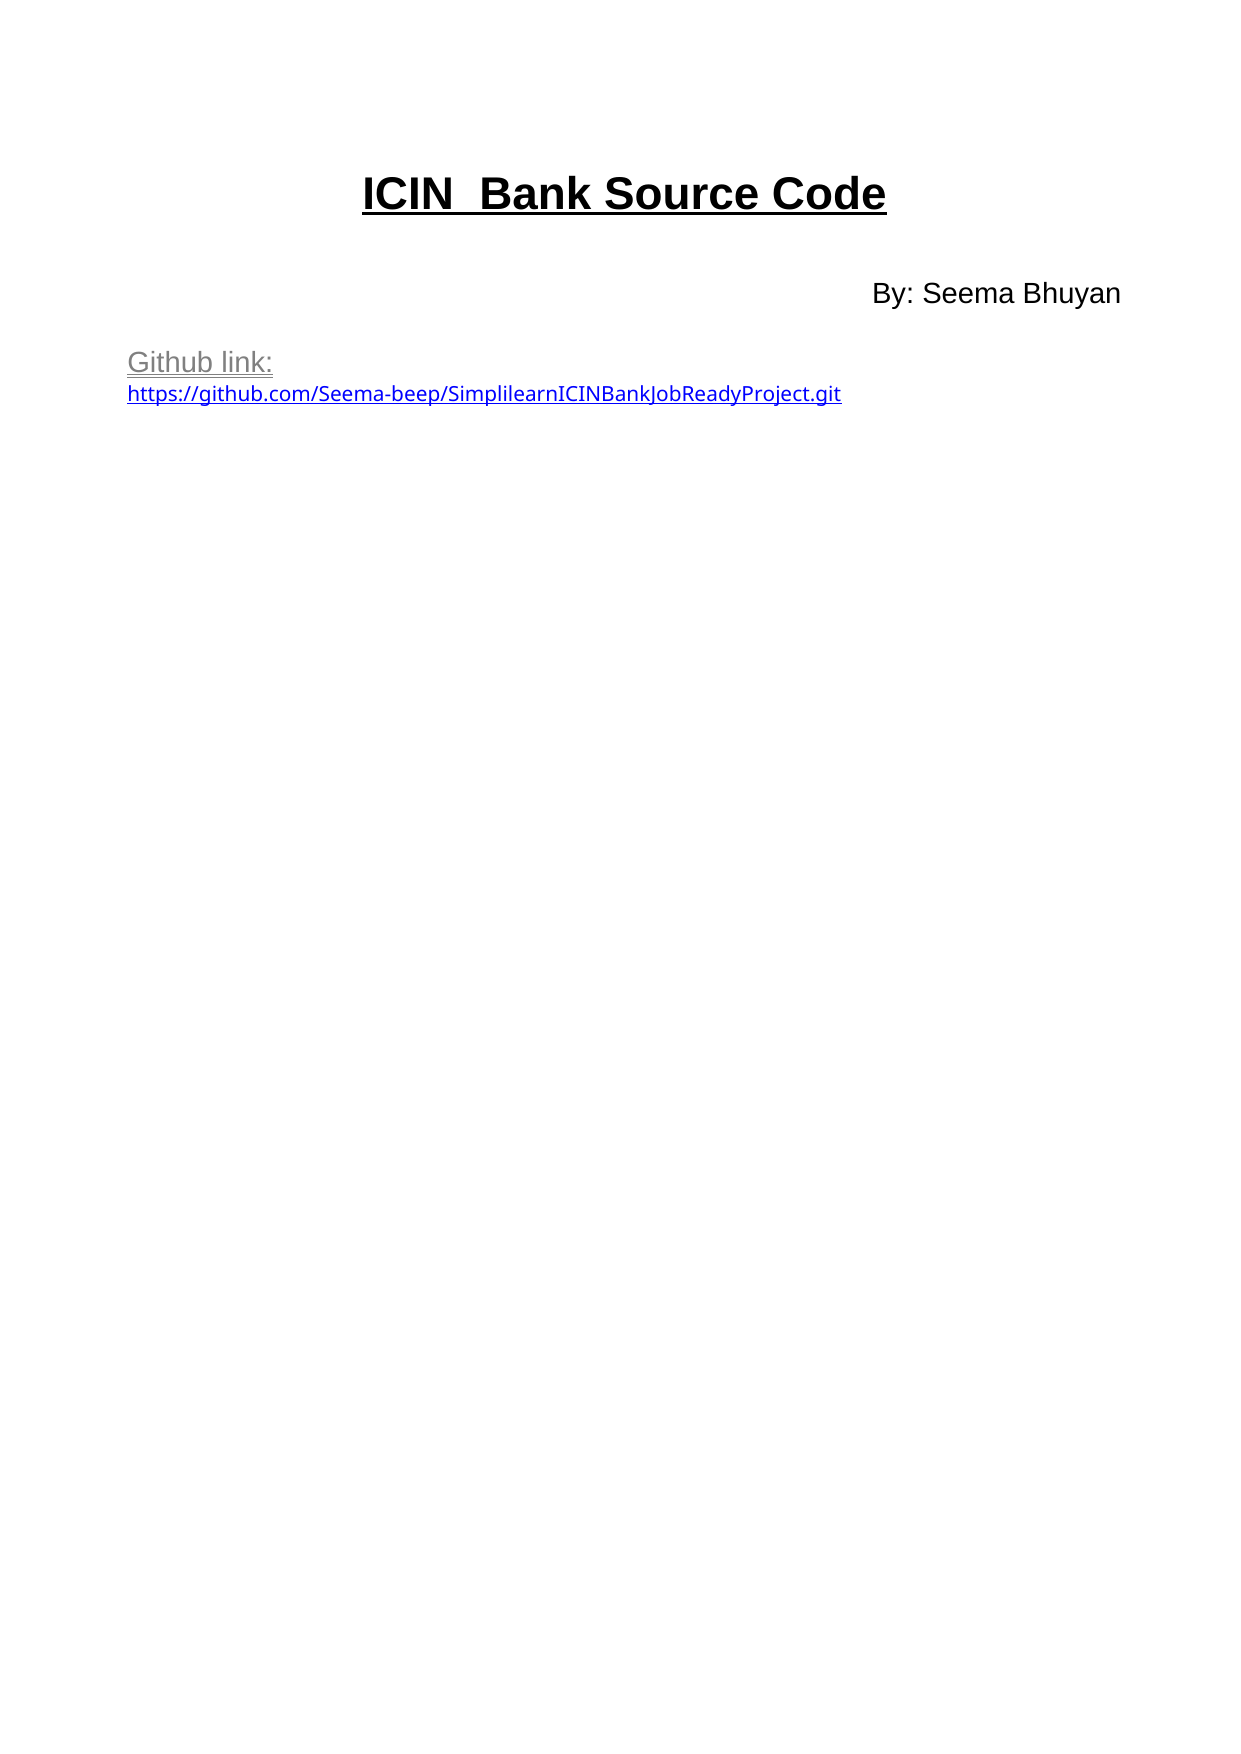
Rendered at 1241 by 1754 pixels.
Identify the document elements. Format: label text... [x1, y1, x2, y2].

text ICIN Bank Source Code [127, 167, 1121, 219]
text By: Seema Bhuyan [127, 276, 1121, 310]
text https://github.com/Seema-beep/SimplilearnICINBankJobReadyProject.git [127, 379, 1121, 407]
list Github link: [127, 345, 1121, 379]
